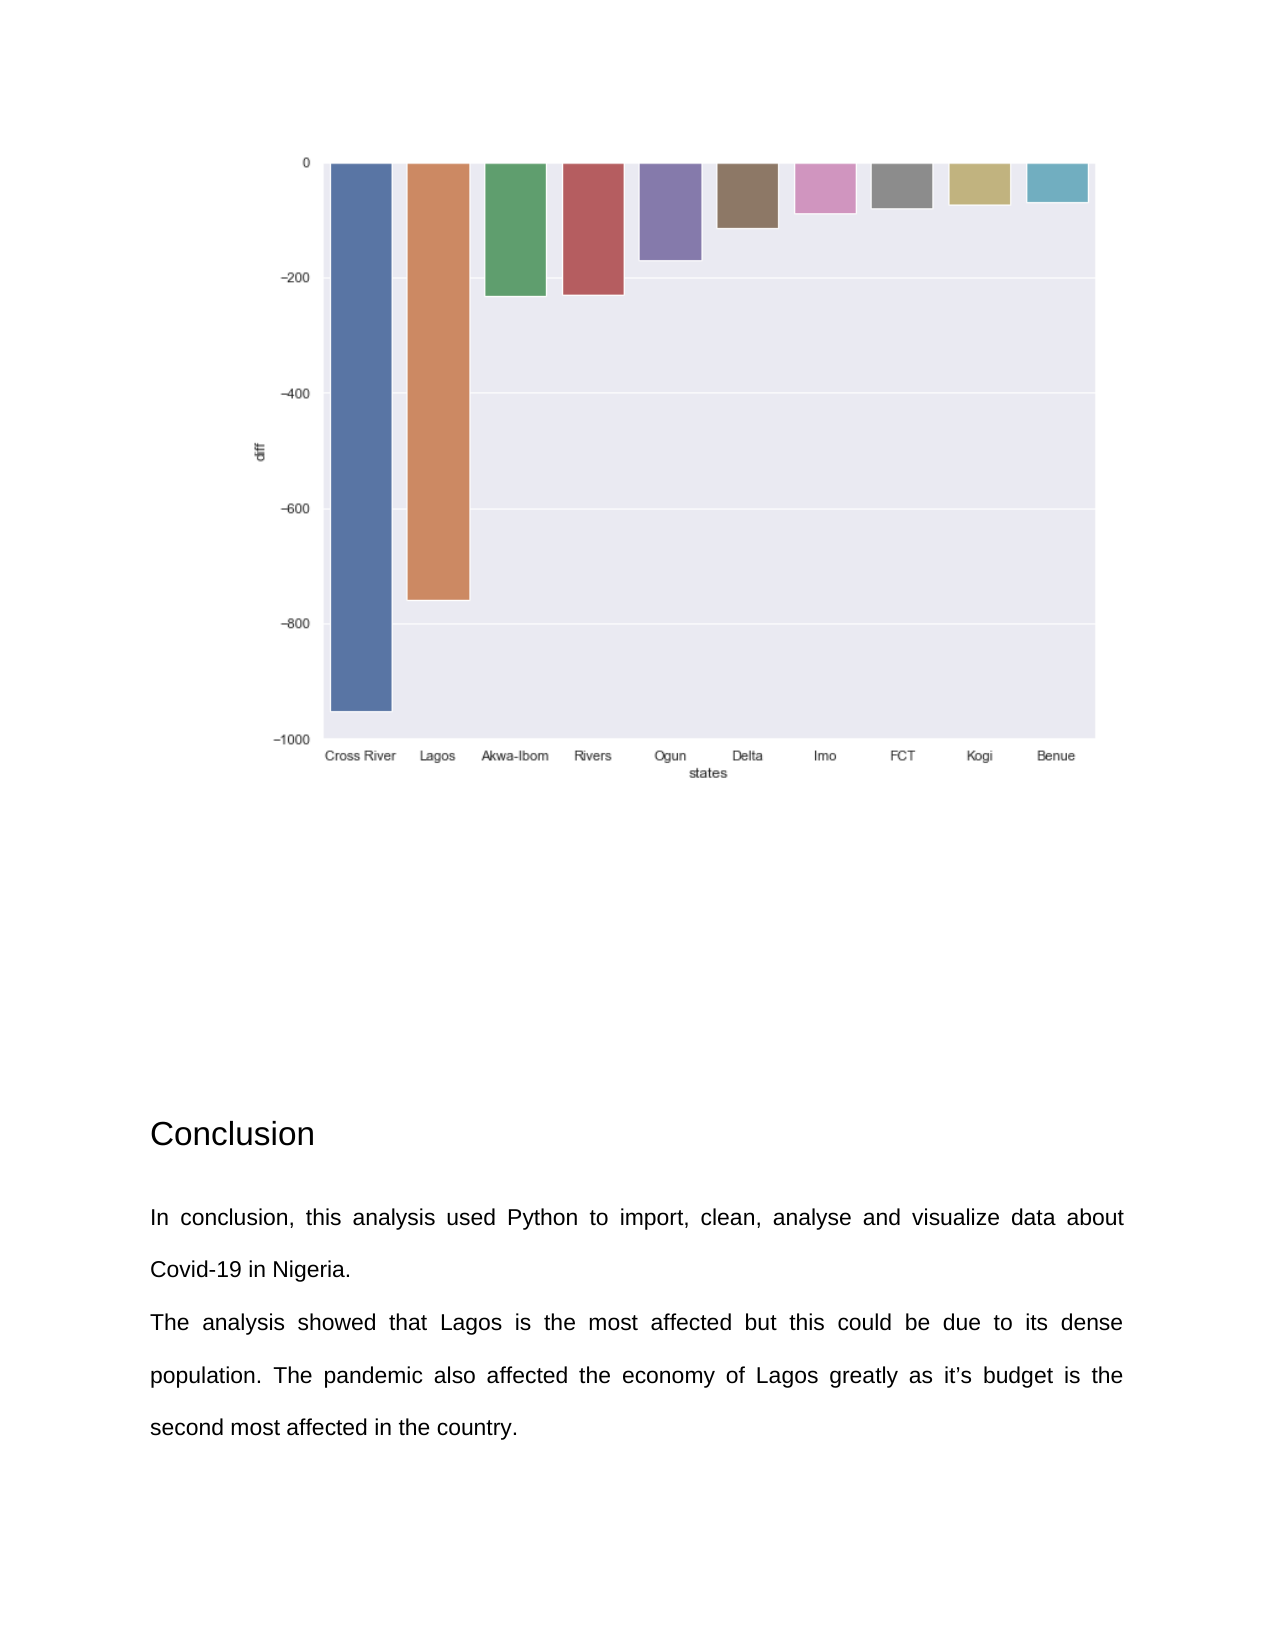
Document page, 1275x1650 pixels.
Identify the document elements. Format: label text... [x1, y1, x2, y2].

picture [246, 150, 1104, 789]
subtitle Conclusion [150, 1114, 1125, 1153]
text In conclusion, this analysis used Python to import, clean, analyse and visualize data about Covid-19 in Nigeria. [150, 1203, 1125, 1283]
text The analysis showed that Lagos is the most affected but this could be due to its dense population. The pandemic also affected the economy of Lagos greatly as it’s budget is the second most affected in the country. [150, 1309, 1125, 1441]
